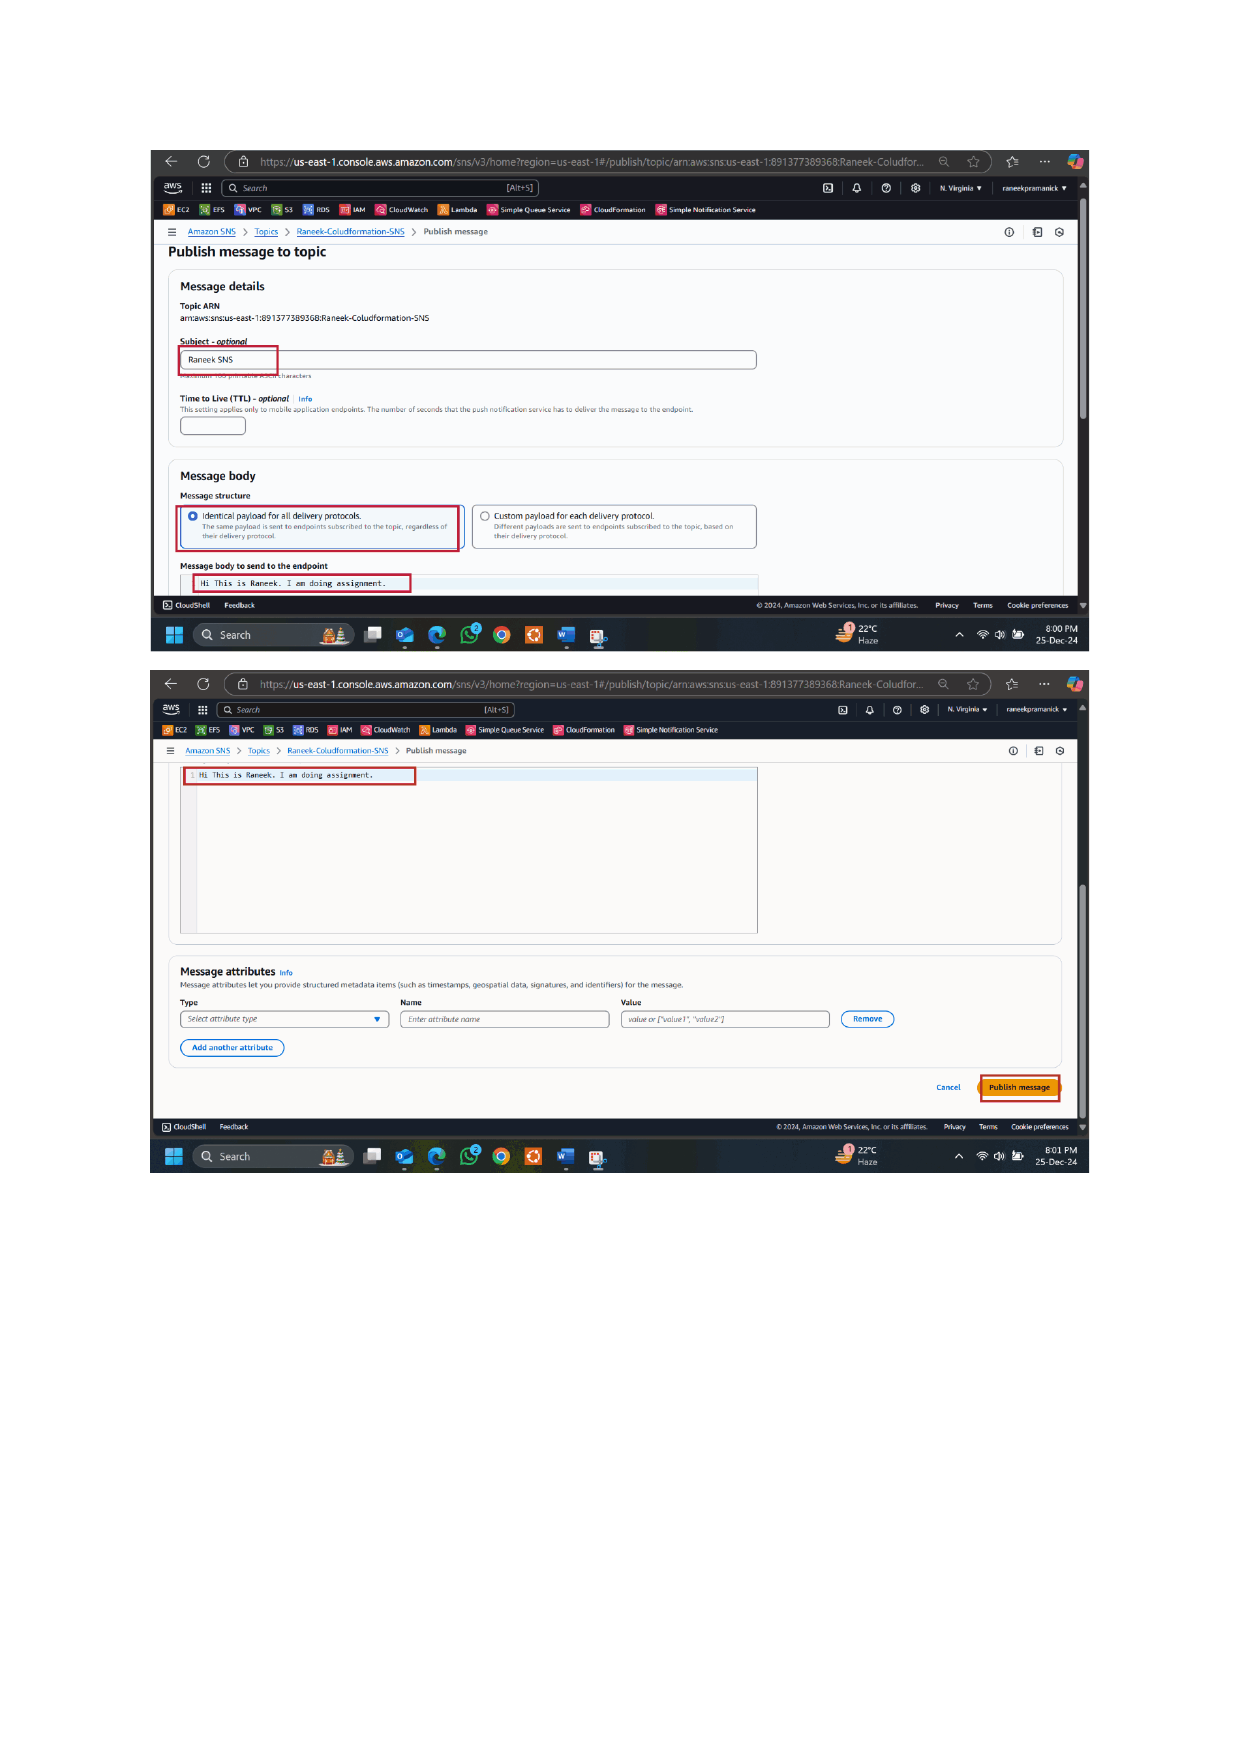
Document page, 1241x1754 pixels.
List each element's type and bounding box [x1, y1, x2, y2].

picture [150, 670, 1090, 1173]
picture [150, 150, 1090, 652]
